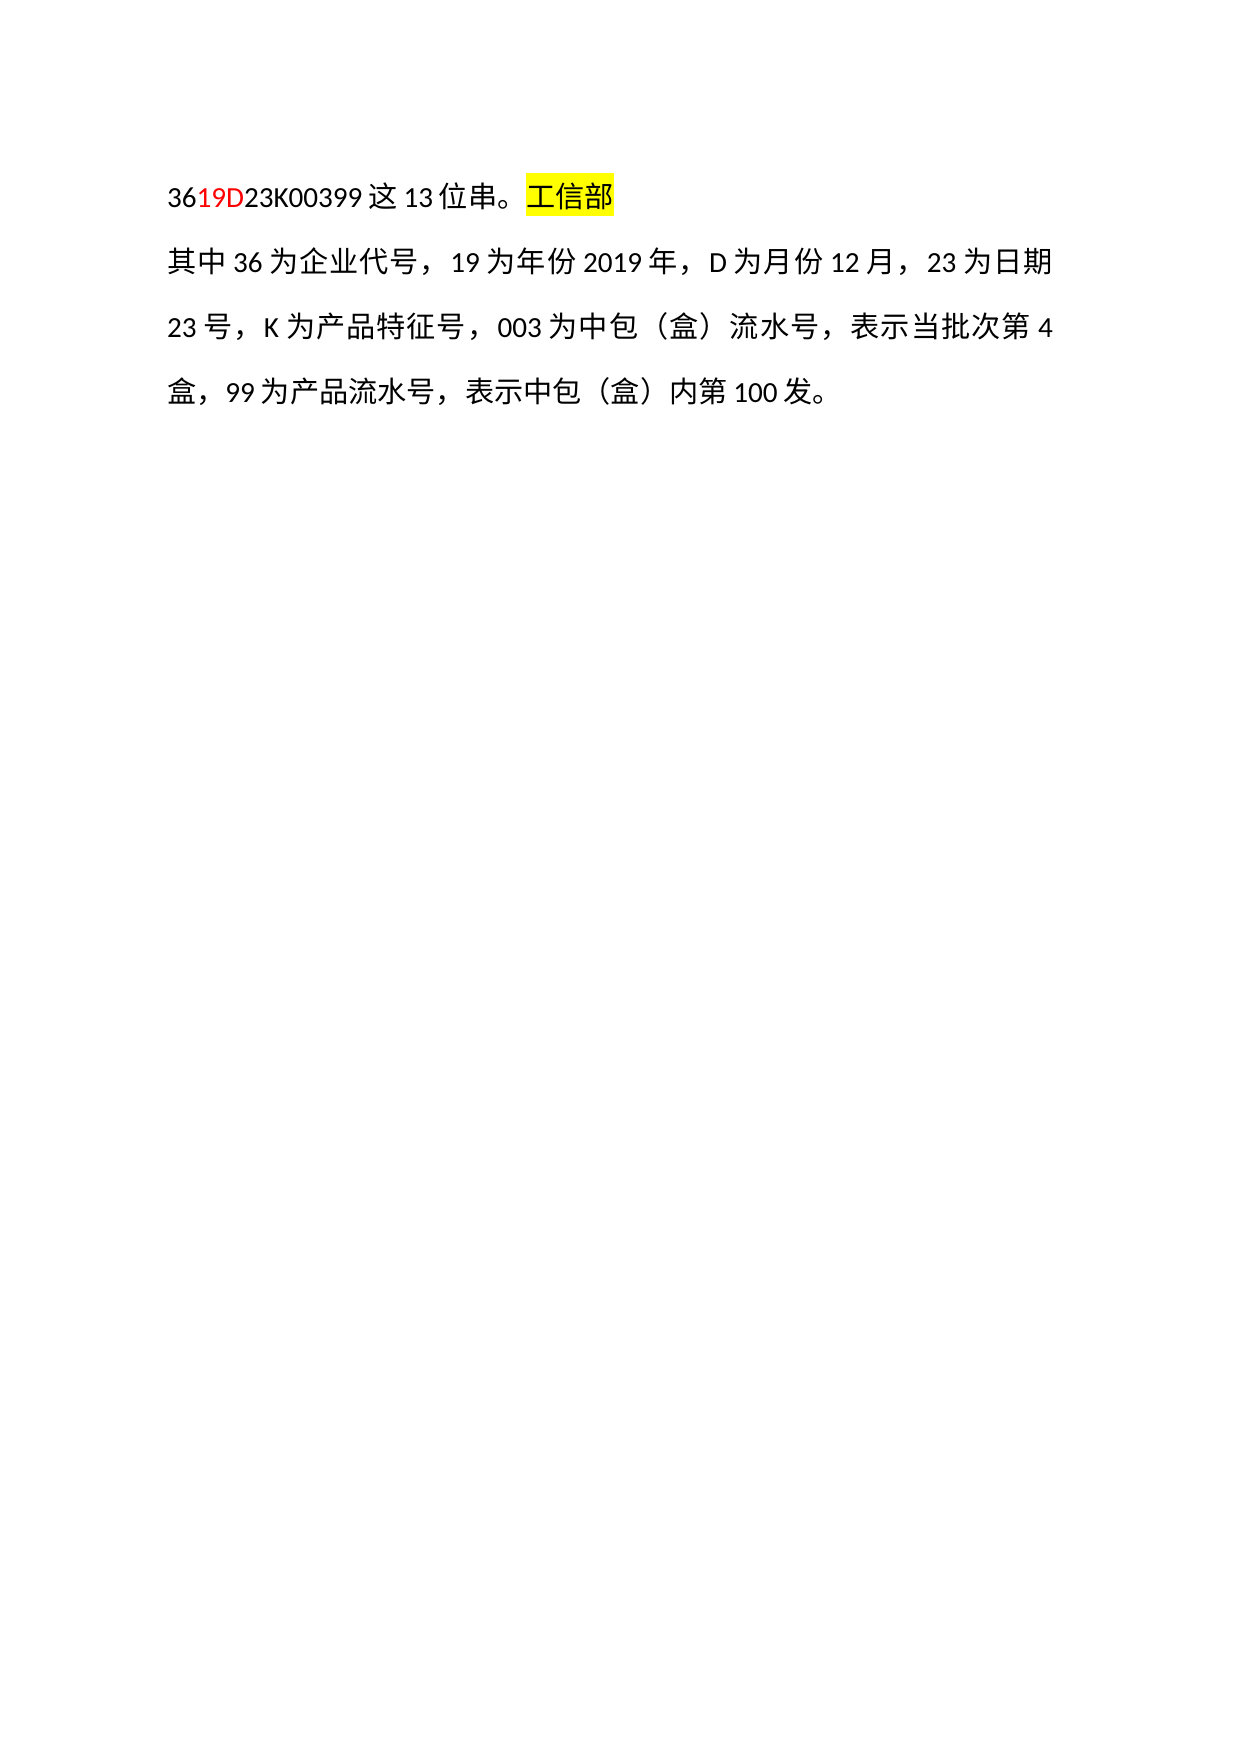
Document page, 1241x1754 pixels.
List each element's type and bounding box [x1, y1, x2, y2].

text [167, 162, 1053, 422]
